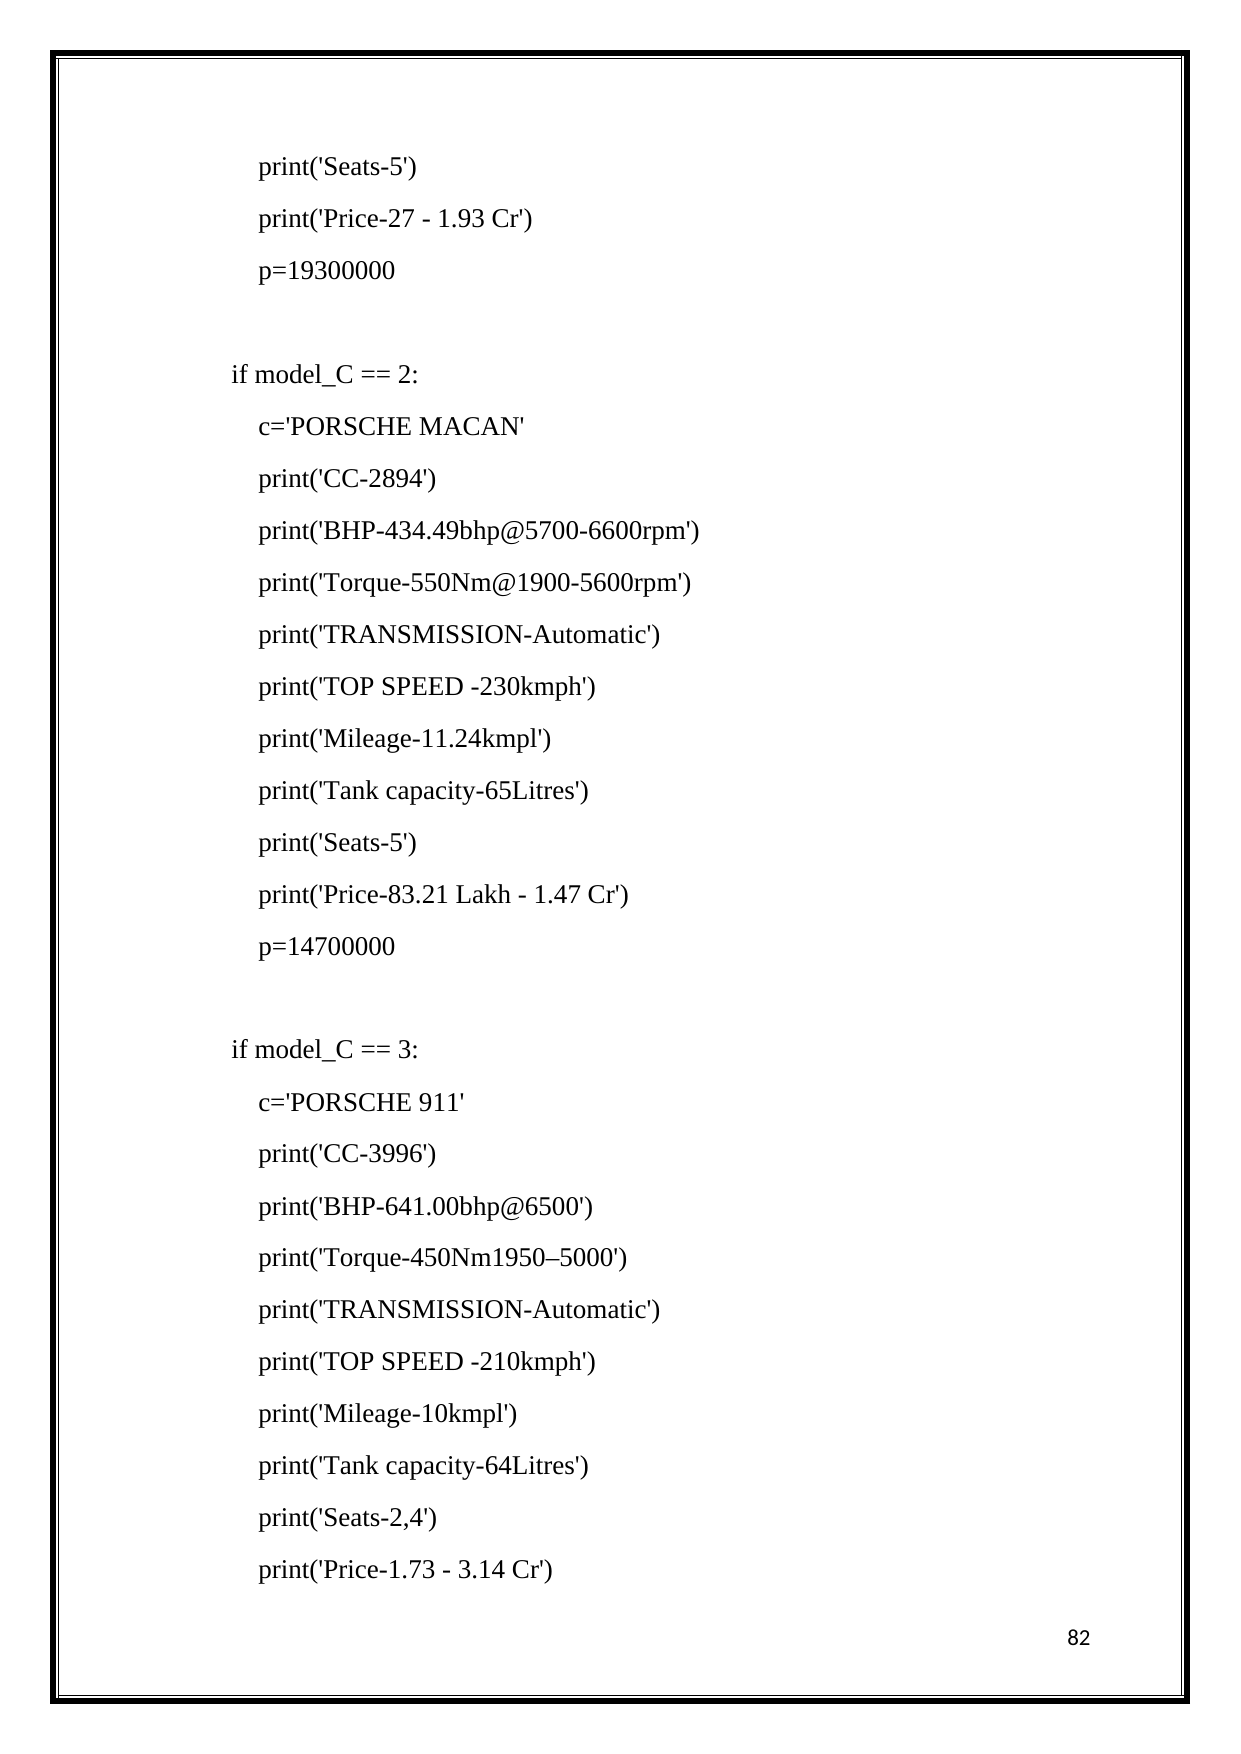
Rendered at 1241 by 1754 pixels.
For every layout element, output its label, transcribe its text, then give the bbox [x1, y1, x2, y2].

text print('TRANSMISSION-Automatic') [150, 618, 1090, 649]
text print('Price-1.73 - 3.14 Cr') [150, 1553, 1090, 1584]
text print('BHP-641.00bhp@6500') [150, 1189, 1090, 1221]
text print('Torque-450Nm1950–5000') [150, 1242, 1090, 1273]
text if model_C == 3: [150, 1034, 1090, 1065]
text print('Mileage-10kmpl') [150, 1397, 1090, 1429]
text print('Price-27 - 1.93 Cr') [150, 202, 1090, 233]
text if model_C == 2: [150, 358, 1090, 389]
text print('CC-2894') [150, 462, 1090, 493]
text print('BHP-434.49bhp@5700-6600rpm') [150, 514, 1090, 545]
text c='PORSCHE 911' [150, 1086, 1090, 1117]
text print('Mileage-11.24kmpl') [150, 722, 1090, 753]
text p=19300000 [150, 254, 1090, 285]
text print('Price-83.21 Lakh - 1.47 Cr') [150, 878, 1090, 909]
text print('Seats-2,4') [150, 1501, 1090, 1533]
text print('Seats-5') [150, 826, 1090, 857]
text print('Torque-550Nm@1900-5600rpm') [150, 566, 1090, 597]
text print('CC-3996') [150, 1138, 1090, 1169]
text c='PORSCHE MACAN' [150, 410, 1090, 441]
text print('TOP SPEED -210kmph') [150, 1346, 1090, 1377]
text p=14700000 [150, 930, 1090, 961]
text print('Tank capacity-64Litres') [150, 1449, 1090, 1481]
text print('Tank capacity-65Litres') [150, 774, 1090, 805]
text print('TOP SPEED -230kmph') [150, 670, 1090, 701]
text print('Seats-5') [150, 150, 1090, 181]
text print('TRANSMISSION-Automatic') [150, 1293, 1090, 1325]
